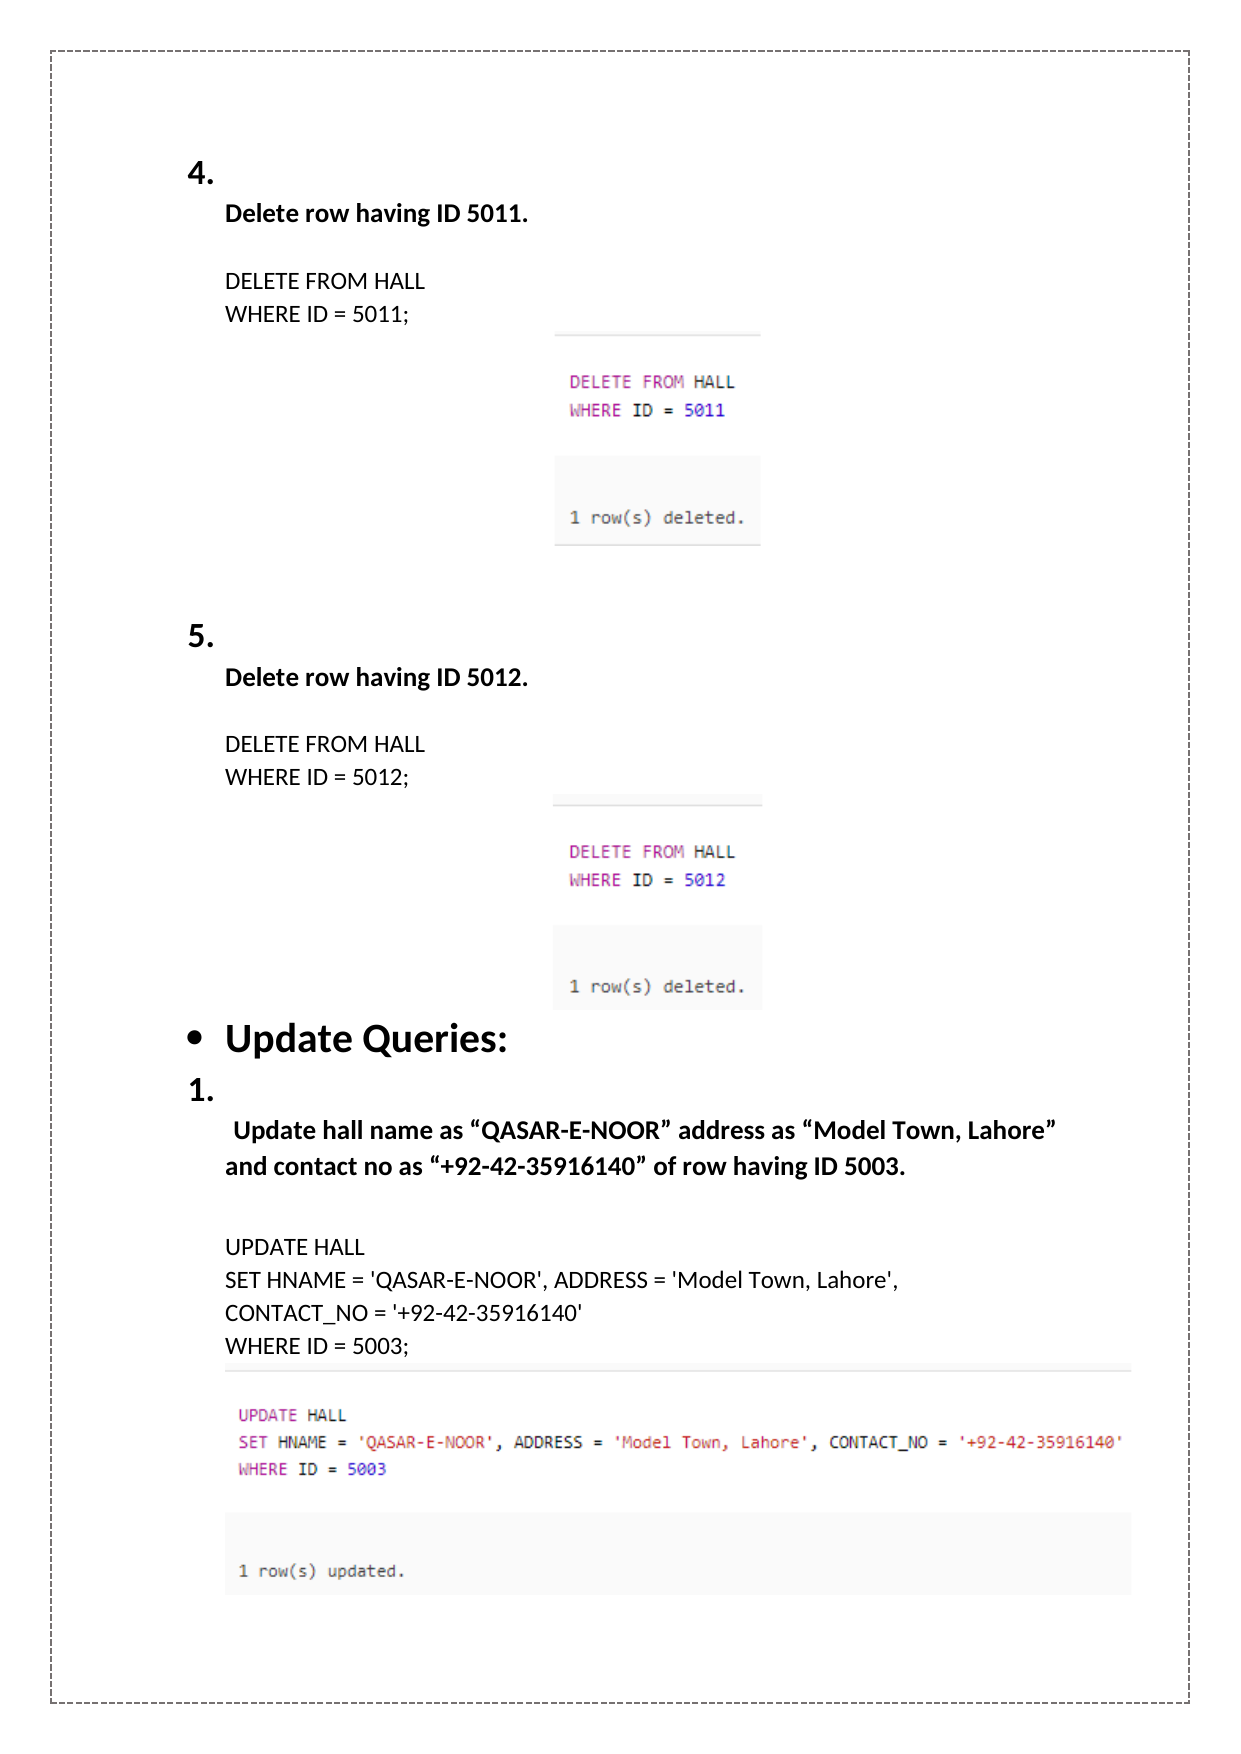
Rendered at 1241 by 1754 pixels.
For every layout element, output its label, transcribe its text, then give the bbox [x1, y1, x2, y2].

list Update Queries: [187, 1012, 1090, 1063]
list WHERE ID = 5011; [225, 298, 1090, 329]
list Delete row having ID 5012. [225, 660, 1090, 693]
list DELETE FROM HALL [225, 265, 1090, 296]
list WHERE ID = 5012; [225, 761, 1090, 792]
list WHERE ID = 5003; [225, 1330, 1090, 1361]
picture [554, 331, 761, 546]
list UPDATE HALL [225, 1231, 1090, 1262]
list SET HNAME = 'QASAR-E-NOOR', ADDRESS = 'Model Town, Lahore', [225, 1264, 1090, 1295]
list CONTACT_NO = '+92-42-35916140' [225, 1297, 1090, 1328]
list Delete row having ID 5011. [225, 197, 1090, 230]
picture [552, 794, 763, 1010]
picture [225, 1363, 1132, 1595]
list Update hall name as “QASAR-E-NOOR” address as “Model Town, Lahore” and contact no as “+92-42-35916140” of row having ID 5003. [225, 1113, 1090, 1182]
list DELETE FROM HALL [225, 728, 1090, 759]
